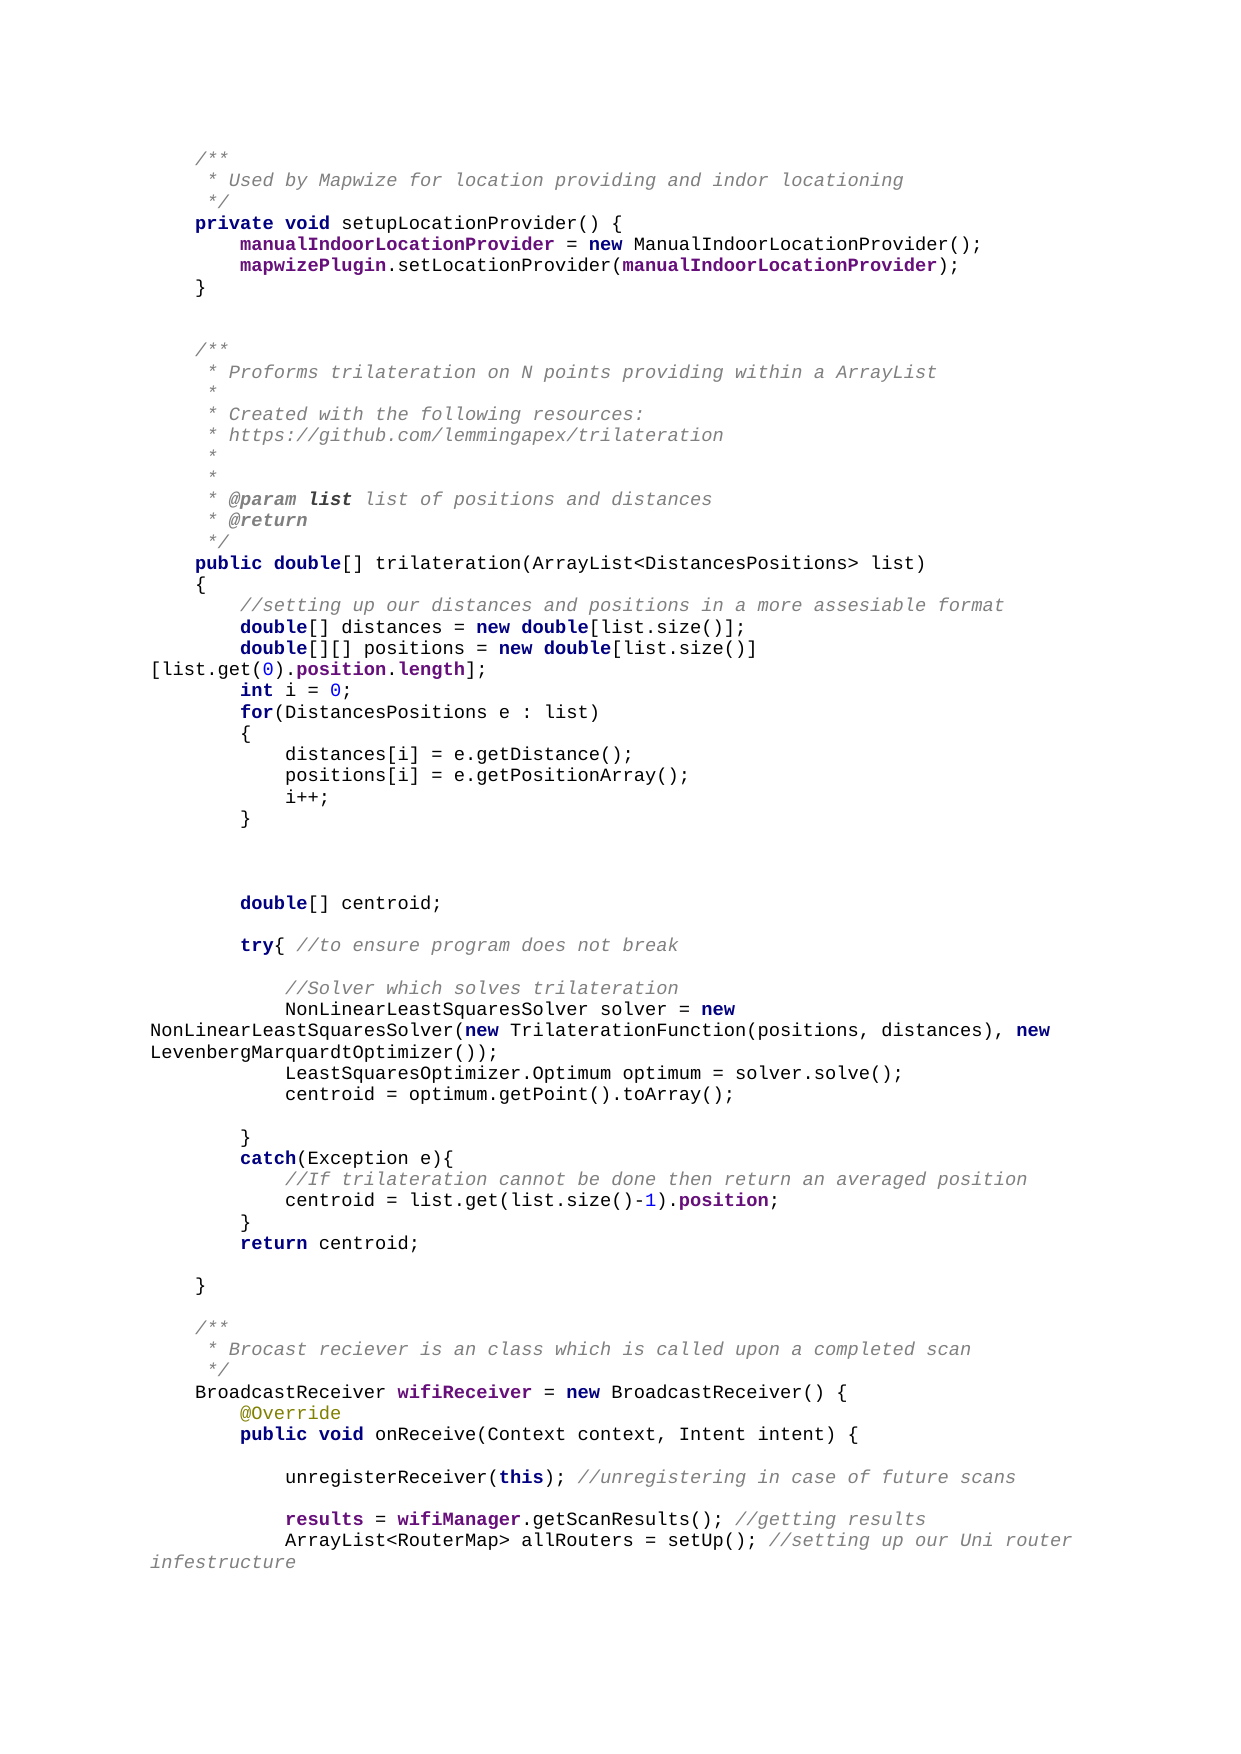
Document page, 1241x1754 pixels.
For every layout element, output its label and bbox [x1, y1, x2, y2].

text [150, 150, 1090, 1595]
